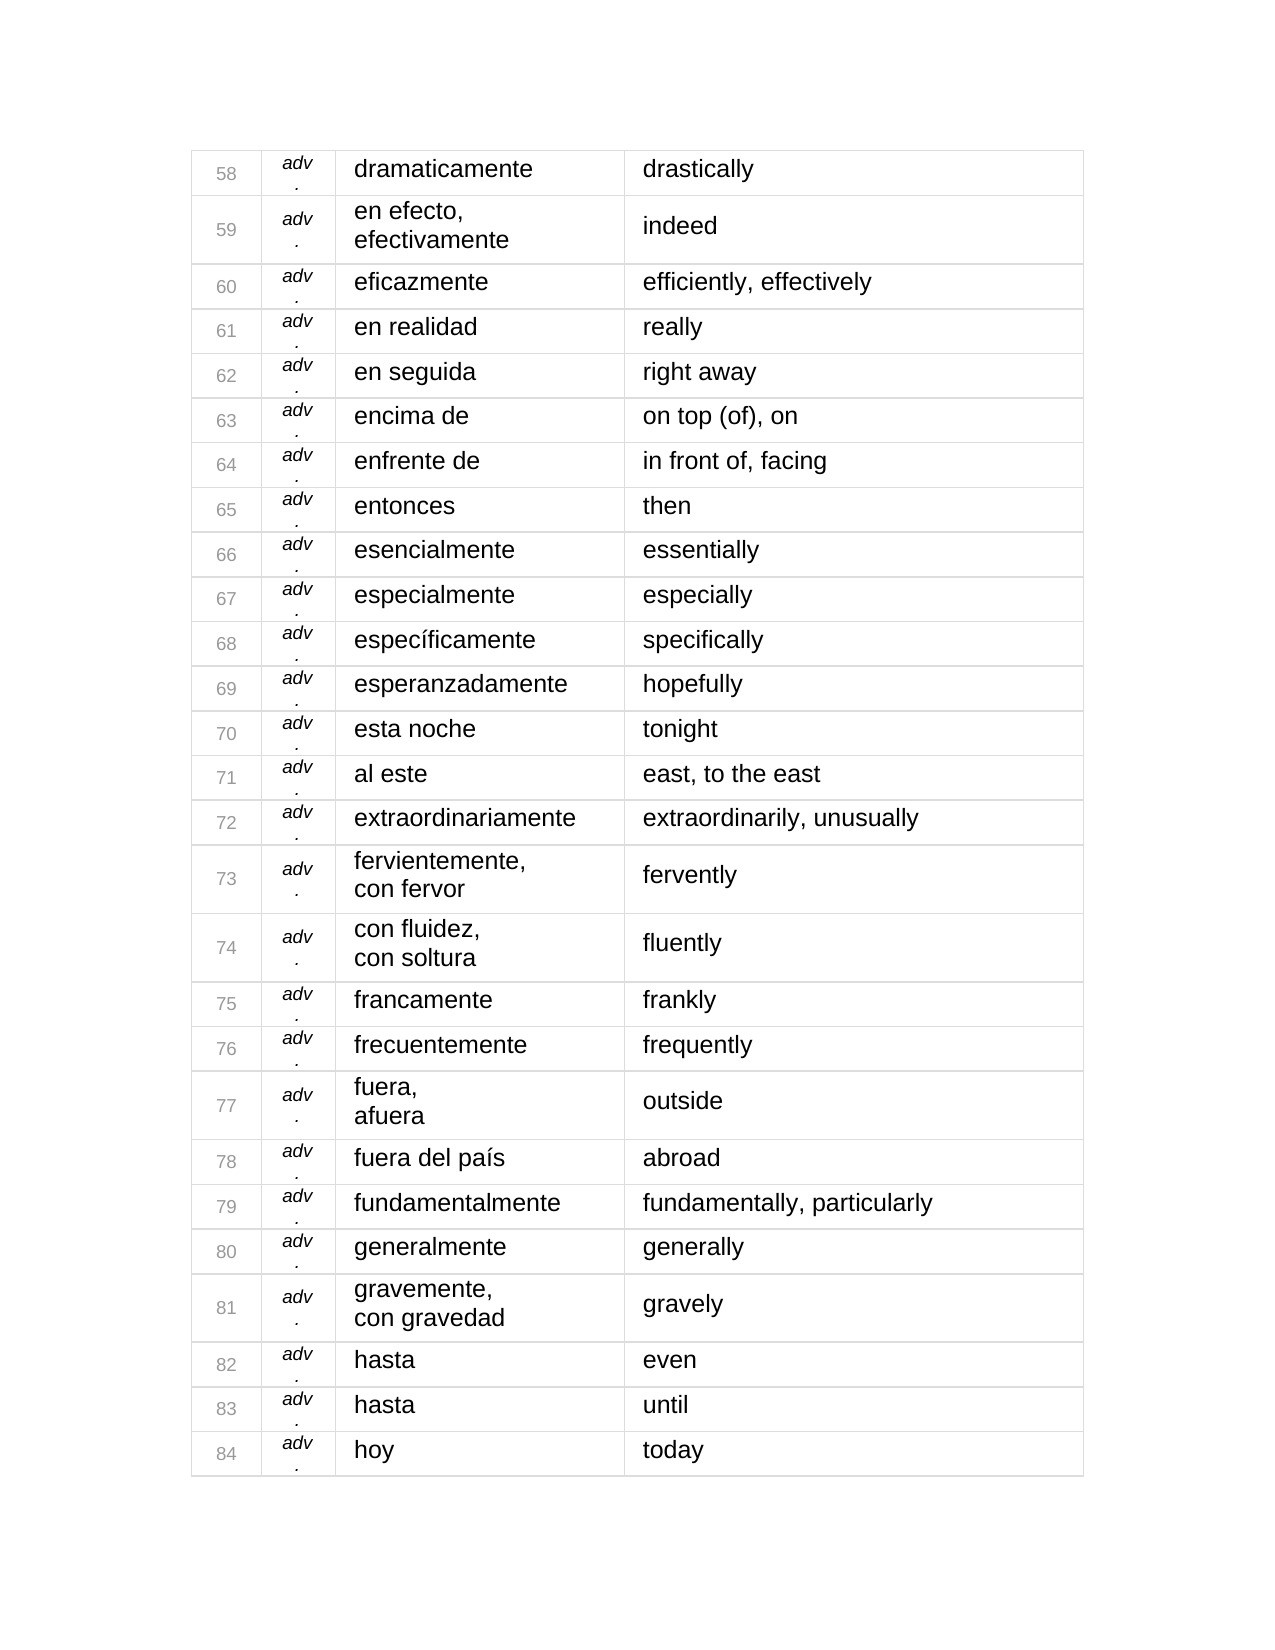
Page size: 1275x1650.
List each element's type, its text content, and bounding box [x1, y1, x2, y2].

table_cell right away [625, 354, 1083, 397]
table_cell adv. [262, 667, 335, 710]
table_cell 71 [192, 756, 261, 799]
table_cell 81 [192, 1275, 261, 1341]
table_cell generalmente [336, 1230, 624, 1273]
table_cell 70 [192, 712, 261, 755]
table_cell adv. [262, 151, 335, 195]
table_cell en realidad [336, 310, 624, 352]
table_cell adv. [262, 310, 335, 352]
table_cell frequently [625, 1027, 1083, 1070]
table_cell today [625, 1432, 1083, 1475]
table_cell adv. [262, 622, 335, 665]
table_cell con fluidez, con soltura [336, 914, 624, 981]
table_cell 65 [192, 488, 261, 531]
table_cell 80 [192, 1230, 261, 1273]
table_cell gravemente, con gravedad [336, 1275, 624, 1341]
table_cell adv. [262, 1185, 335, 1228]
table_cell in front of, facing [625, 443, 1083, 487]
table_cell adv. [262, 533, 335, 576]
table_cell frankly [625, 983, 1083, 1026]
table_cell fluently [625, 914, 1083, 981]
table_cell indeed [625, 196, 1083, 263]
table_cell adv. [262, 801, 335, 844]
table_cell efficiently, effectively [625, 265, 1083, 308]
table_cell on top (of), on [625, 399, 1083, 442]
table_cell en efecto, efectivamente [336, 196, 624, 263]
table_cell encima de [336, 399, 624, 442]
table_cell adv. [262, 1275, 335, 1341]
table_cell fuera, afuera [336, 1072, 624, 1139]
table_cell en seguida [336, 354, 624, 397]
table_cell 59 [192, 196, 261, 263]
table_cell especialmente [336, 578, 624, 621]
table_cell 82 [192, 1343, 261, 1386]
table_cell adv. [262, 354, 335, 397]
table_cell 74 [192, 914, 261, 981]
table_cell 78 [192, 1140, 261, 1183]
table_cell 73 [192, 846, 261, 912]
table_cell fundamentalmente [336, 1185, 624, 1228]
table_cell 72 [192, 801, 261, 844]
table_cell adv. [262, 983, 335, 1026]
table_cell 84 [192, 1432, 261, 1475]
table_cell abroad [625, 1140, 1083, 1183]
table_cell dramaticamente [336, 151, 624, 195]
table_cell adv. [262, 1432, 335, 1475]
table_cell esta noche [336, 712, 624, 755]
table_cell extraordinariamente [336, 801, 624, 844]
table_cell fervientemente, con fervor [336, 846, 624, 912]
table_cell 62 [192, 354, 261, 397]
table_cell especially [625, 578, 1083, 621]
table_cell hoy [336, 1432, 624, 1475]
table_cell adv. [262, 1072, 335, 1139]
table_cell then [625, 488, 1083, 531]
table_cell essentially [625, 533, 1083, 576]
table_cell hasta [336, 1343, 624, 1386]
table_cell 64 [192, 443, 261, 487]
table_cell adv. [262, 914, 335, 981]
table_cell until [625, 1388, 1083, 1431]
table_cell fervently [625, 846, 1083, 912]
table_cell 76 [192, 1027, 261, 1070]
table_cell hopefully [625, 667, 1083, 710]
table_cell fundamentally, particularly [625, 1185, 1083, 1228]
table_cell gravely [625, 1275, 1083, 1341]
table_cell 79 [192, 1185, 261, 1228]
table_cell francamente [336, 983, 624, 1026]
table_cell east, to the east [625, 756, 1083, 799]
table_cell drastically [625, 151, 1083, 195]
table_cell hasta [336, 1388, 624, 1431]
table_cell adv. [262, 1027, 335, 1070]
table_cell outside [625, 1072, 1083, 1139]
table_cell adv. [262, 265, 335, 308]
table_cell 77 [192, 1072, 261, 1139]
table_cell entonces [336, 488, 624, 531]
table_cell frecuentemente [336, 1027, 624, 1070]
table_cell 67 [192, 578, 261, 621]
table_cell tonight [625, 712, 1083, 755]
table_cell 75 [192, 983, 261, 1026]
table_cell 68 [192, 622, 261, 665]
table_cell 83 [192, 1388, 261, 1431]
table_cell adv. [262, 846, 335, 912]
table_cell eficazmente [336, 265, 624, 308]
table_cell fuera del país [336, 1140, 624, 1183]
table_cell adv. [262, 488, 335, 531]
table_cell adv. [262, 1230, 335, 1273]
table_cell esperanzadamente [336, 667, 624, 710]
table_cell 69 [192, 667, 261, 710]
table_cell 58 [192, 151, 261, 195]
table_cell specifically [625, 622, 1083, 665]
table_cell 60 [192, 265, 261, 308]
table_cell esencialmente [336, 533, 624, 576]
table_cell really [625, 310, 1083, 352]
table_cell extraordinarily, unusually [625, 801, 1083, 844]
table_cell 66 [192, 533, 261, 576]
table_cell adv. [262, 578, 335, 621]
table_cell enfrente de [336, 443, 624, 487]
table_cell 61 [192, 310, 261, 352]
table_cell even [625, 1343, 1083, 1386]
table_cell adv. [262, 443, 335, 487]
table_cell adv. [262, 1140, 335, 1183]
table_cell 63 [192, 399, 261, 442]
table_cell adv. [262, 196, 335, 263]
table_cell adv. [262, 399, 335, 442]
table_cell específicamente [336, 622, 624, 665]
table_cell generally [625, 1230, 1083, 1273]
table_cell adv. [262, 1343, 335, 1386]
table_cell adv. [262, 712, 335, 755]
table_cell al este [336, 756, 624, 799]
table_cell adv. [262, 756, 335, 799]
table_cell adv. [262, 1388, 335, 1431]
